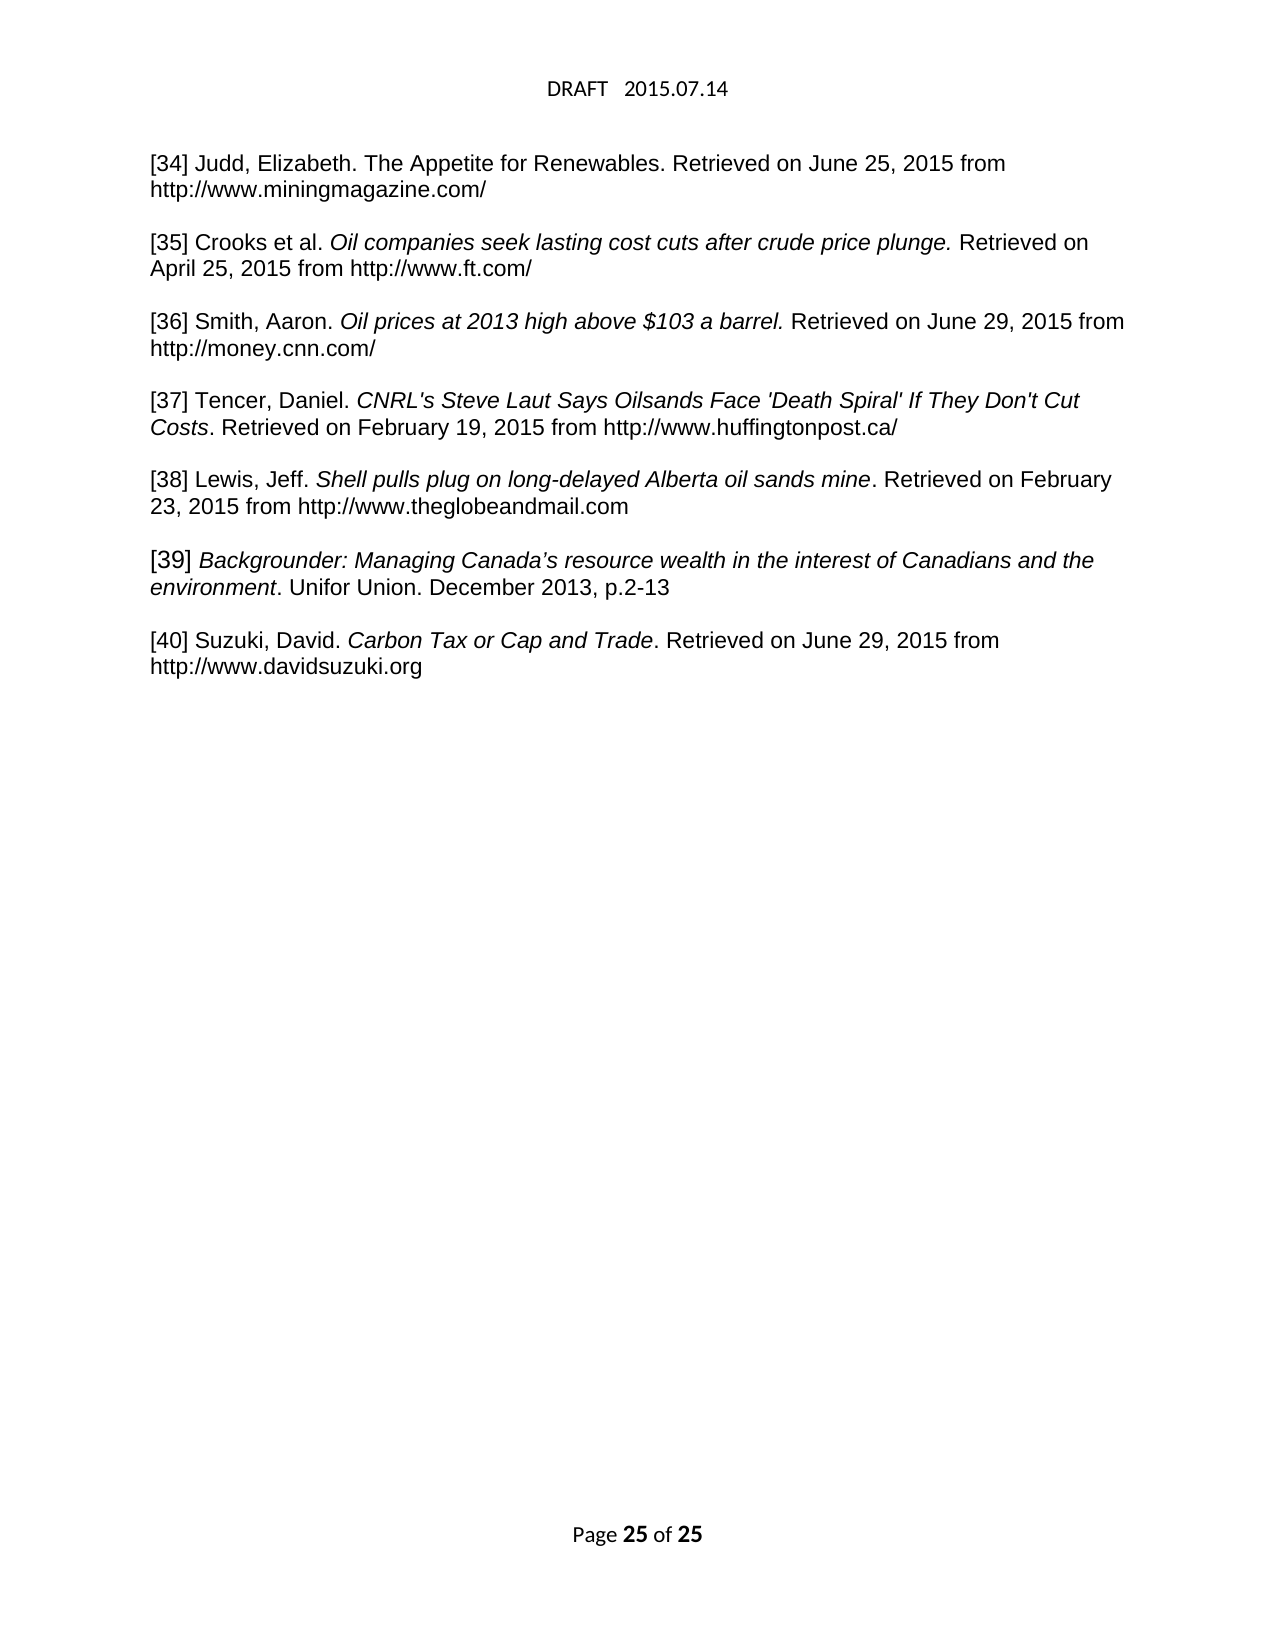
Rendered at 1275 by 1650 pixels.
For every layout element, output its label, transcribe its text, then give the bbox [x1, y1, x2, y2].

text [40] Suzuki, David. Carbon Tax or Cap and Trade. Retrieved on June 29, 2015 from http://www.davidsuzuki.org [150, 627, 1125, 679]
text [39] Backgrounder: Managing Canada’s resource wealth in the interest of Canadians and the environment. Unifor Union. December 2013, p.2-13 [150, 545, 1125, 600]
text [37] Tencer, Daniel. CNRL's Steve Laut Says Oilsands Face 'Death Spiral' If They Don't Cut Costs. Retrieved on February 19, 2015 from http://www.huffingtonpost.ca/ [150, 387, 1125, 440]
text [38] Lewis, Jeff. Shell pulls plug on long-delayed Alberta oil sands mine. Retrieved on February 23, 2015 from http://www.theglobeandmail.com [150, 466, 1125, 519]
text [34] Judd, Elizabeth. The Appetite for Renewables. Retrieved on June 25, 2015 from http://www.miningmagazine.com/ [150, 150, 1125, 203]
text [36] Smith, Aaron. Oil prices at 2013 high above $103 a barrel. Retrieved on June 29, 2015 from http://money.cnn.com/ [150, 308, 1125, 361]
text [35] Crooks et al. Oil companies seek lasting cost cuts after crude price plunge. Retrieved on April 25, 2015 from http://www.ft.com/ [150, 229, 1125, 282]
